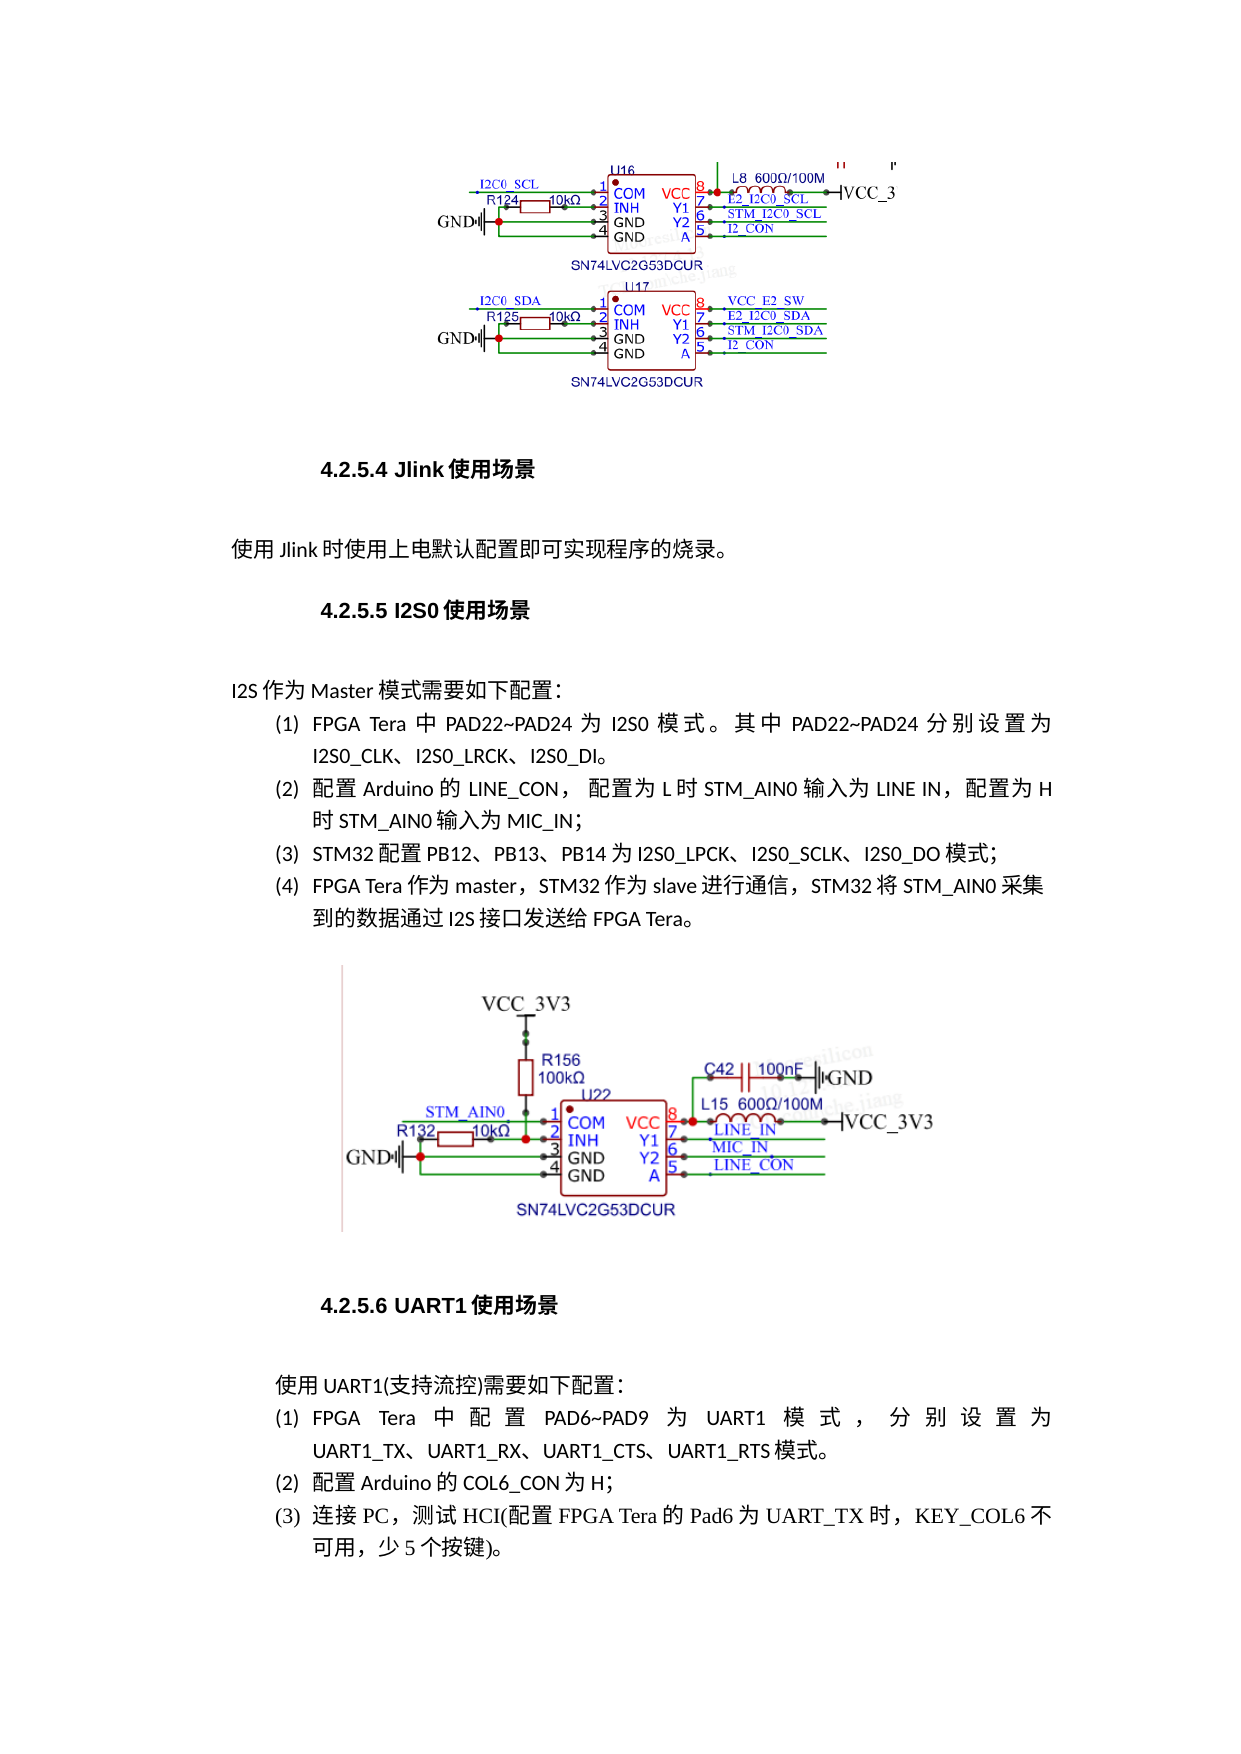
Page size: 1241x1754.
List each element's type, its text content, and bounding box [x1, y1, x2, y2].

subtitle UART1使用场景 [320, 1287, 1053, 1320]
text 使用UART1(支持流控)需要如下配置： [231, 1367, 1053, 1400]
subtitle Jlink使用场景 [320, 451, 1053, 484]
list FPGA Tera中配置PAD6~PAD9为UART1模式，分别设置为UART1_TX、UART1_RX、UART1_CTS、UART1_RTS模式。 [275, 1400, 1053, 1465]
text I2S作为Master模式需要如下配置： [187, 673, 1053, 706]
list STM32配置PB12、PB13、PB14为I2S0_LPCK、I2S0_SCLK、I2S0_DO模式； [275, 836, 1053, 868]
list 连接PC，测试HCI(配置FPGA Tera的Pad6为UART_TX时，KEY_COL6不可用，少5个按键)。 [275, 1497, 1053, 1562]
picture [341, 965, 944, 1232]
subtitle I2S0使用场景 [320, 593, 1053, 625]
list FPGA Tera中PAD22~PAD24为I2S0模式。其中PAD22~PAD24分别设置为I2S0_CLK、I2S0_LRCK、I2S0_DI。 [275, 706, 1053, 771]
list 配置Arduino的 COL6_CON为H； [275, 1465, 1053, 1497]
list 配置Arduino的 LINE_CON， 配置为L时STM_AIN0输入为LINE IN，配置为H时STM_AIN0输入为MIC_IN； [275, 771, 1053, 836]
list FPGA Tera作为master，STM32作为slave进行通信，STM32将STM_AIN0采集到的数据通过I2S接口发送给FPGA Tera。 [275, 868, 1053, 933]
text 使用Jlink时使用上电默认配置即可实现程序的烧录。 [187, 531, 1053, 564]
picture [430, 162, 898, 395]
